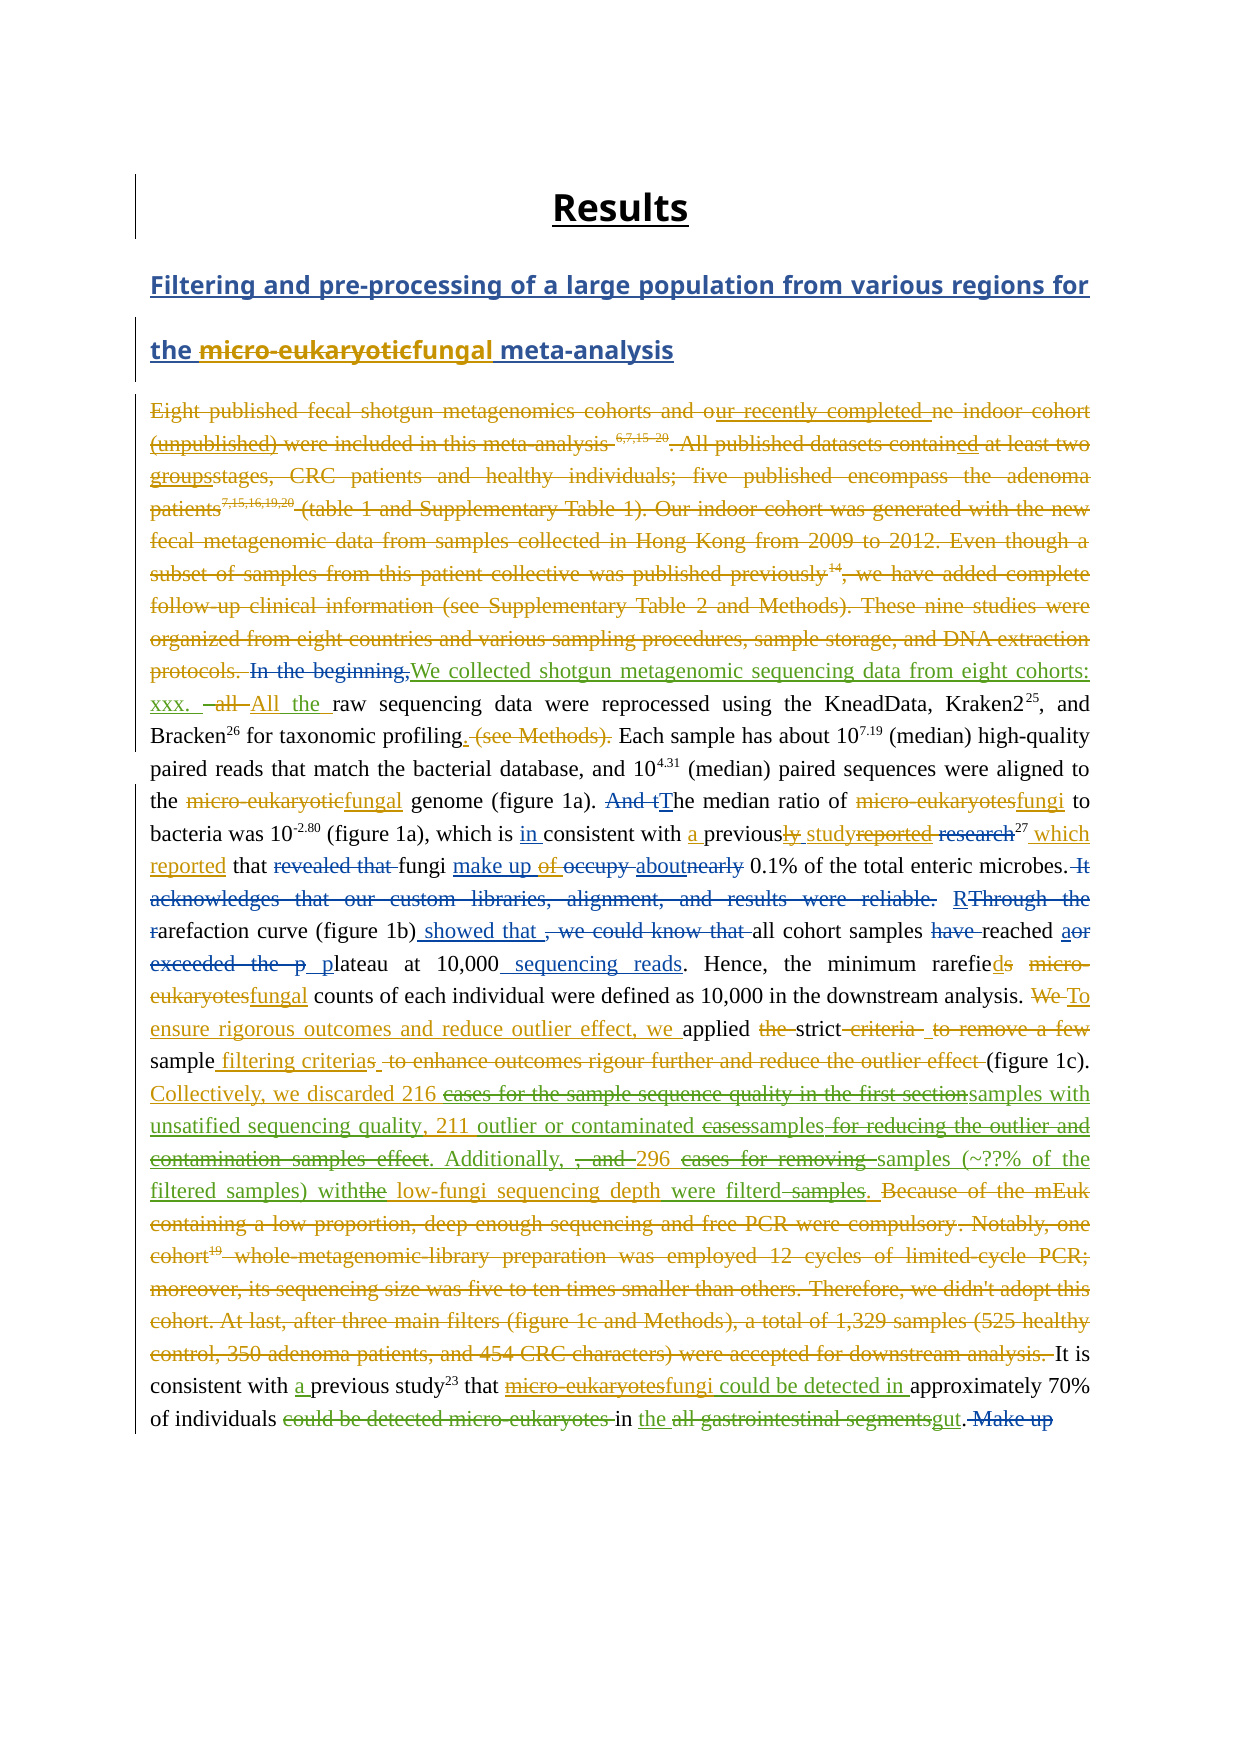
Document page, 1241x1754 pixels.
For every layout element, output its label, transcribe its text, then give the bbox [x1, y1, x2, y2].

text raw sequencing data were reprocessed using the KneadData, Kraken225, and Bracken26 for taxonomic profiling Each sample has about 107.19 (median) high-quality paired reads that match the bacterial database, and 104.31 (median) paired sequences were aligned to the genome (figure 1a). he median ratio of to bacteria was 10-2.80 (figure 1a), which is consistent with previous27 that fungi 0.1% of the total enteric microbes. arefaction curve (figure 1b)all cohort samples reached lateau at 10,000. Hence, the minimum rarefie counts of each individual were defined as 10,000 in the downstream analysis. applied strictsample(figure 1c). It is consistent with previous study23 that approximately 70% of individuals in . [150, 641, 1090, 1103]
text raw sequencing data were reprocessed using the KneadData, Kraken225, and Bracken26 for taxonomic profiling Each sample has about 107.19 (median) high-quality paired reads that match the bacterial database, and 104.31 (median) paired sequences were aligned to the genome (figure 1a). he median ratio of to bacteria was 10-2.80 (figure 1a), which is consistent with previous27 that fungi 0.1% of the total enteric microbes. arefaction curve (figure 1b)all cohort samples reached lateau at 10,000. Hence, the minimum rarefie counts of each individual were defined as 10,000 in the downstream analysis. applied strictsample(figure 1c). It is consistent with previous study23 that approximately 70% of individuals in . [150, 413, 1090, 477]
text raw sequencing data were reprocessed using the KneadData, Kraken225, and Bracken26 for taxonomic profiling Each sample has about 107.19 (median) high-quality paired reads that match the bacterial database, and 104.31 (median) paired sequences were aligned to the genome (figure 1a). he median ratio of to bacteria was 10-2.80 (figure 1a), which is consistent with previous27 that fungi 0.1% of the total enteric microbes. arefaction curve (figure 1b)all cohort samples reached lateau at 10,000. Hence, the minimum rarefie counts of each individual were defined as 10,000 in the downstream analysis. applied strictsample(figure 1c). It is consistent with previous study23 that approximately 70% of individuals in . [150, 1323, 1090, 1434]
title Filtering and pre-processing of a large population from various regions for the meta-analysis [150, 252, 1090, 296]
title Filtering and pre-processing of a large population from various regions for the meta-analysis [150, 298, 1090, 382]
text raw sequencing data were reprocessed using the KneadData, Kraken225, and Bracken26 for taxonomic profiling Each sample has about 107.19 (median) high-quality paired reads that match the bacterial database, and 104.31 (median) paired sequences were aligned to the genome (figure 1a). he median ratio of to bacteria was 10-2.80 (figure 1a), which is consistent with previous27 that fungi 0.1% of the total enteric microbes. arefaction curve (figure 1b)all cohort samples reached lateau at 10,000. Hence, the minimum rarefie counts of each individual were defined as 10,000 in the downstream analysis. applied strictsample(figure 1c). It is consistent with previous study23 that approximately 70% of individuals in . [150, 1169, 1090, 1289]
title Results [150, 174, 1090, 239]
text raw sequencing data were reprocessed using the KneadData, Kraken225, and Bracken26 for taxonomic profiling Each sample has about 107.19 (median) high-quality paired reads that match the bacterial database, and 104.31 (median) paired sequences were aligned to the genome (figure 1a). he median ratio of to bacteria was 10-2.80 (figure 1a), which is consistent with previous27 that fungi 0.1% of the total enteric microbes. arefaction curve (figure 1b)all cohort samples reached lateau at 10,000. Hence, the minimum rarefie counts of each individual were defined as 10,000 in the downstream analysis. applied strictsample(figure 1c). It is consistent with previous study23 that approximately 70% of individuals in . [150, 478, 1090, 607]
